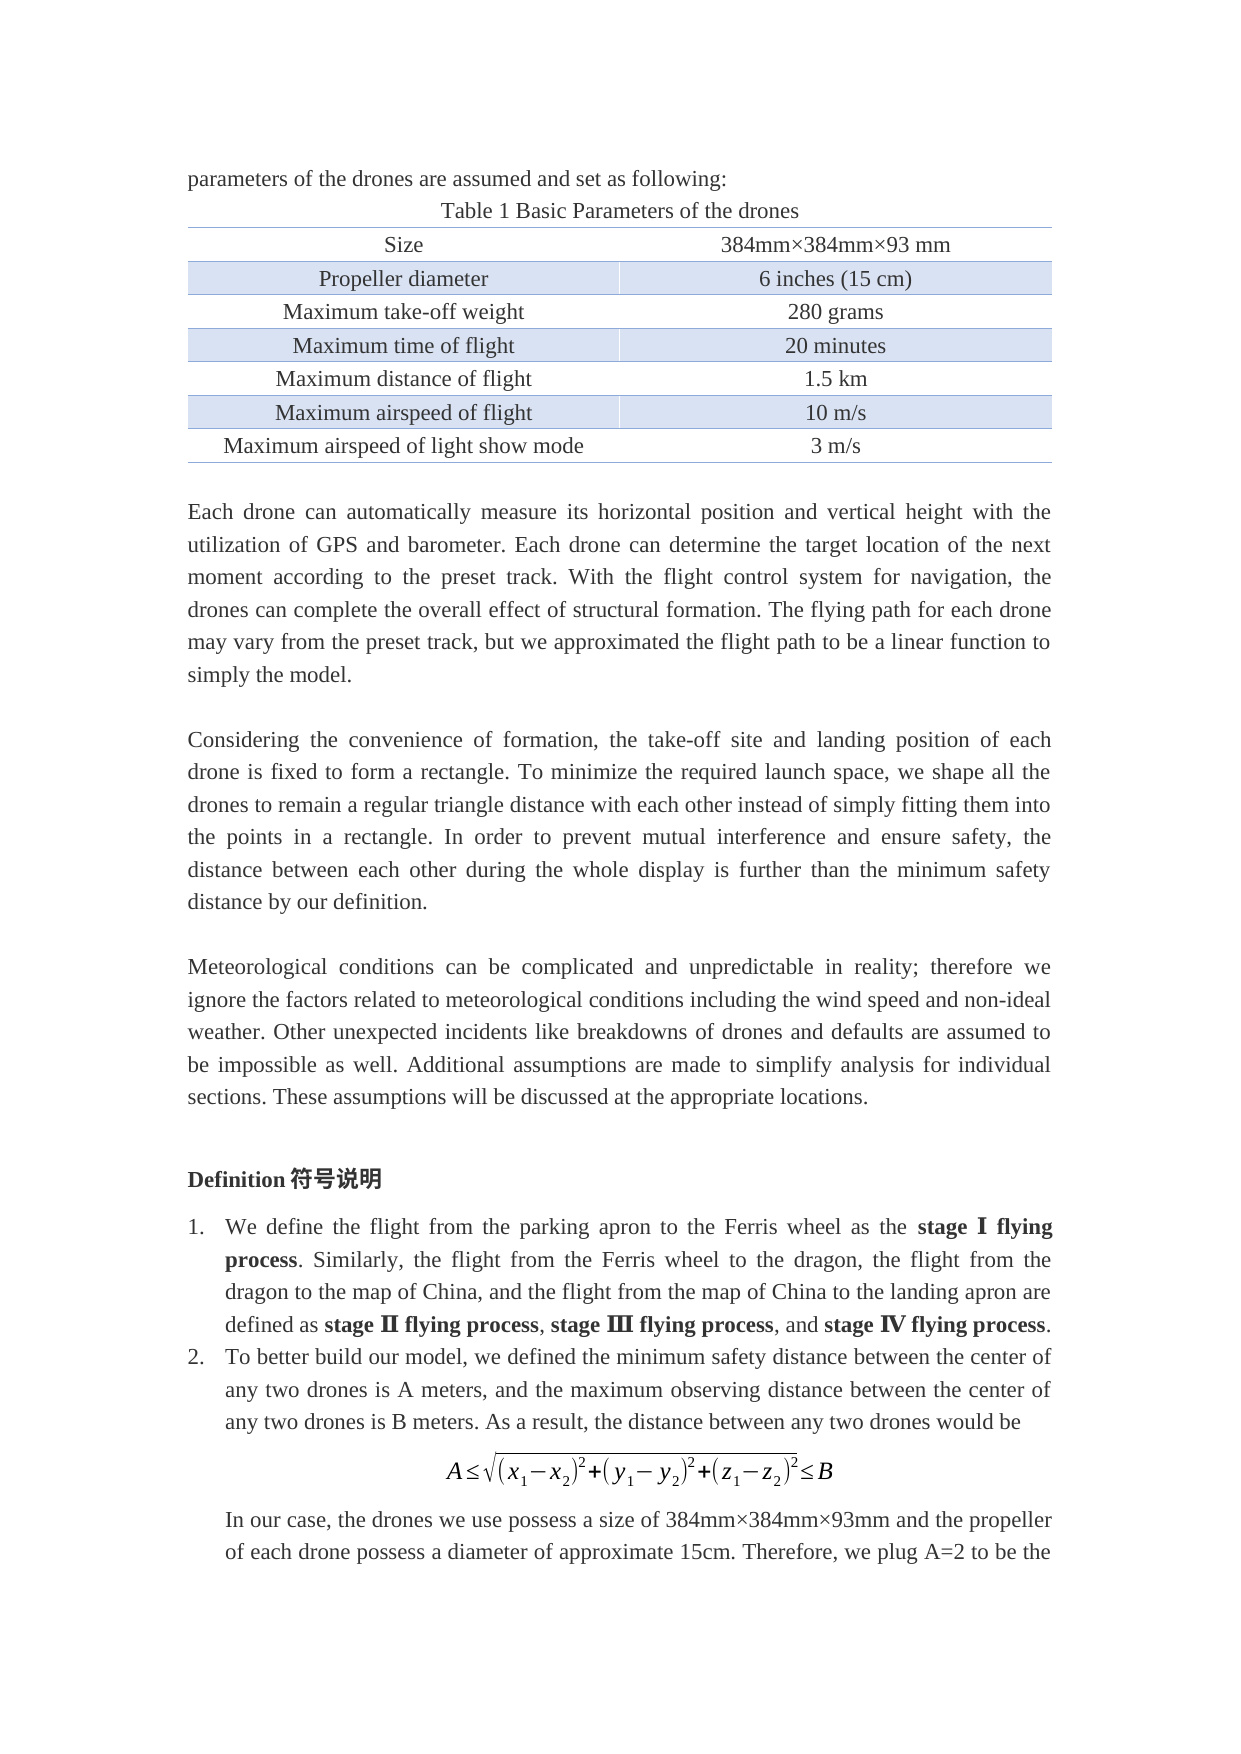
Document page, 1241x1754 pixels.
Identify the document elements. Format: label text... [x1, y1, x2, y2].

table_cell 1.5 km [620, 362, 1052, 395]
table_cell Maximum distance of flight [188, 362, 619, 395]
text Considering the convenience of formation, the take-off site and landing position of each drone is fixed to form a rectangle. To minimize the required launch space, we shape all the drones to remain a regular triangle distance with each other instead of simply fitting them into the points in a rectangle. In order to prevent mutual interference and ensure safety, the distance between each other during the whole display is further than the minimum safety distance by our definition. [187, 723, 1053, 918]
table_cell 6 inches (15 cm) [620, 262, 1052, 294]
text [187, 162, 1053, 194]
list To better build our model, we defined the minimum safety distance between the center of any two drones is A meters, and the maximum observing distance between the center of any two drones is B meters. As a result, the distance between any two drones would be [187, 1340, 1053, 1438]
table_cell Maximum time of flight [188, 329, 619, 361]
text Meteorological conditions can be complicated and unpredictable in reality; therefore we ignore the factors related to meteorological conditions including the wind speed and non-ideal weather. Other unexpected incidents like breakdowns of drones and defaults are assumed to be impossible as well. Additional assumptions are made to simplify analysis for individual sections. These assumptions will be discussed at the appropriate locations. [187, 950, 1053, 1113]
table_cell Maximum airspeed of flight [188, 396, 619, 428]
text Each drone can automatically measure its horizontal position and vertical height with the utilization of GPS and barometer. Each drone can determine the target location of the next moment according to the preset track. With the flight control system for navigation, the drones can complete the overall effect of structural formation. The flying path for each drone may vary from the preset track, but we approximated the flight path to be a linear function to simply the model. [187, 495, 1053, 690]
text Definition符号说明 [187, 1145, 1053, 1210]
text Table 1 Basic Parameters of the drones [187, 194, 1053, 227]
table_cell Maximum airspeed of light show mode [188, 429, 619, 462]
table_cell Maximum take-off weight [188, 295, 619, 328]
table_cell 20 minutes [620, 329, 1052, 361]
table_cell 10 m/s [620, 396, 1052, 428]
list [225, 1503, 1053, 1568]
table_header 384mm×384mm×93 mm [620, 228, 1052, 261]
table_cell Propeller diameter [188, 262, 619, 294]
table_cell 280 grams [620, 295, 1052, 328]
list We define the flight from the parking apron to the Ferris wheel as the stage Ⅰ flying process. Similarly, the flight from the Ferris wheel to the dragon, the flight from the dragon to the map of China, and the flight from the map of China to the landing apron are defined as stage Ⅱ flying process, stage Ⅲ flying process, and stage Ⅳ flying process. [187, 1210, 1053, 1340]
table_header Size [188, 228, 619, 261]
table_cell 3 m/s [620, 429, 1052, 462]
